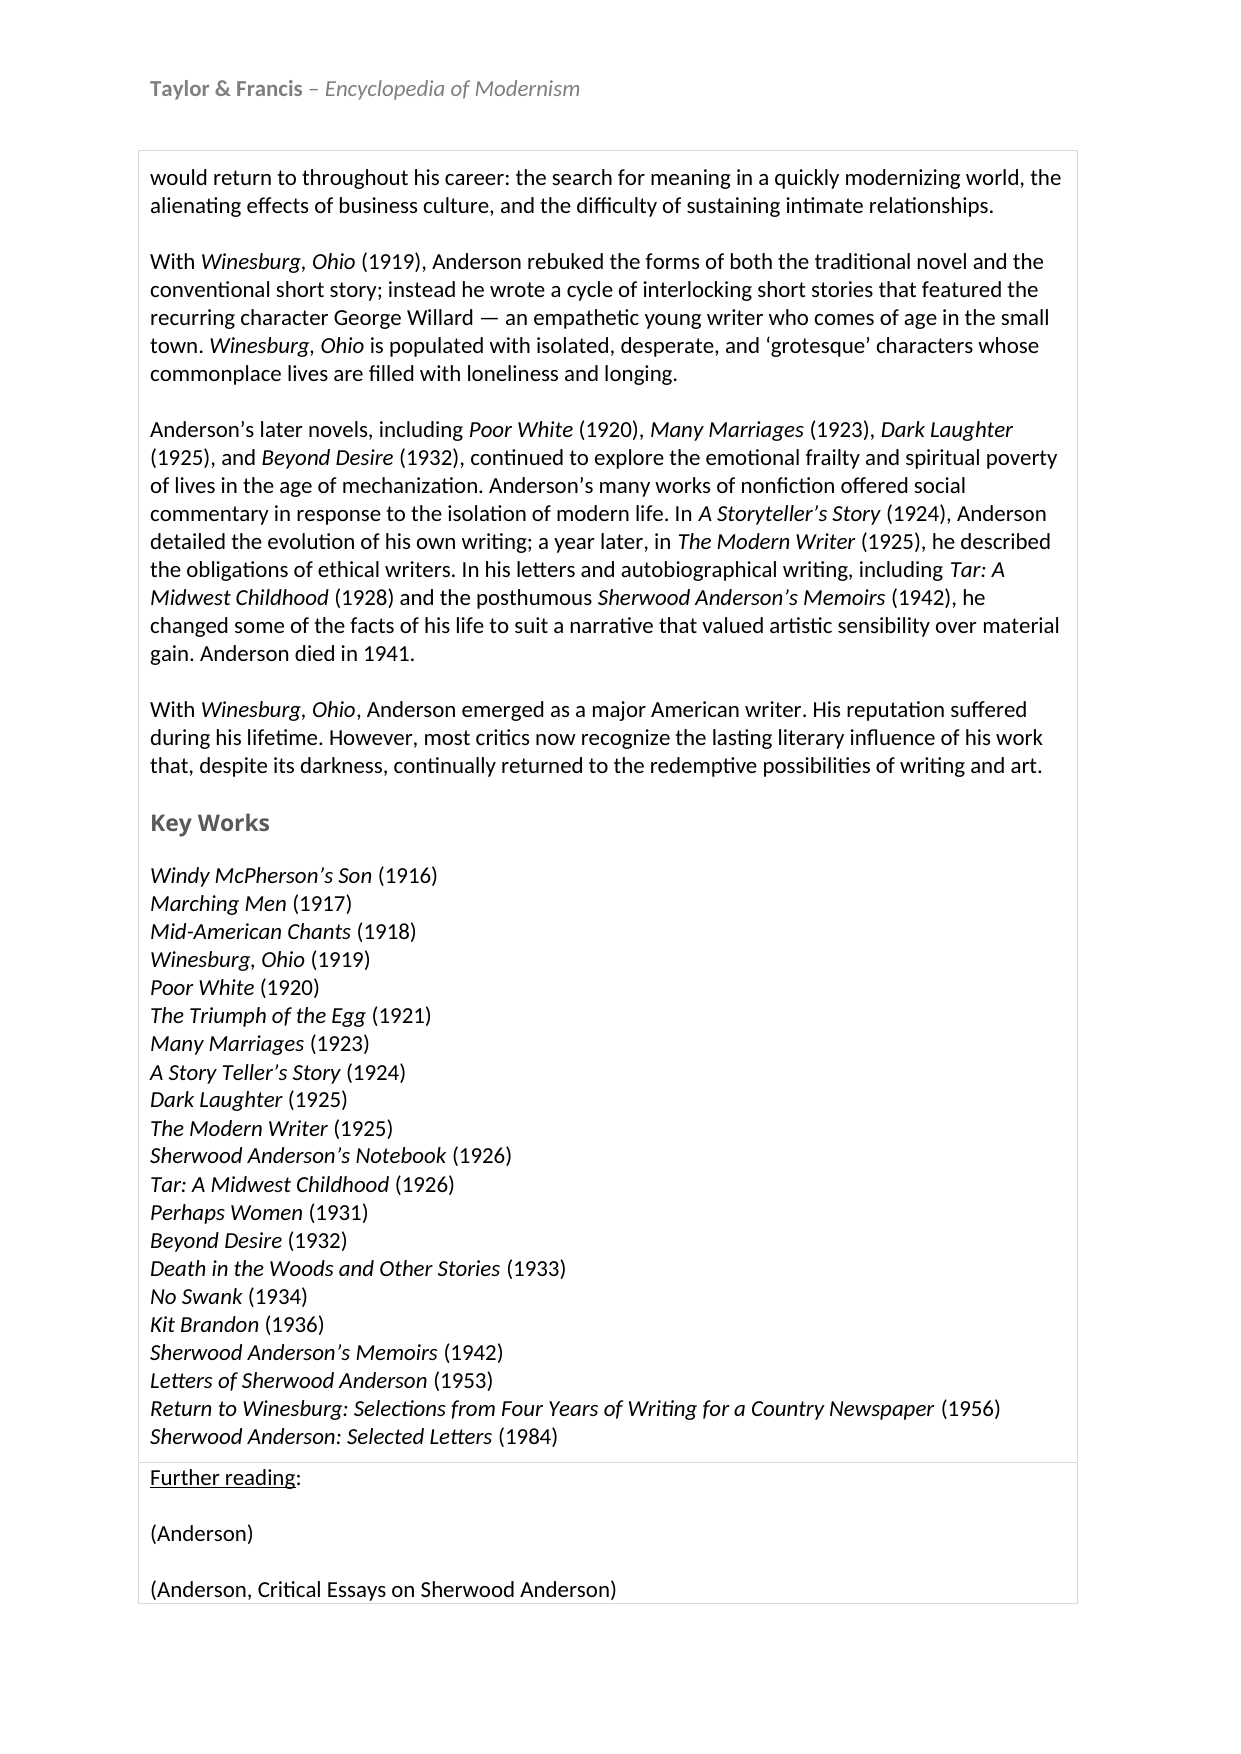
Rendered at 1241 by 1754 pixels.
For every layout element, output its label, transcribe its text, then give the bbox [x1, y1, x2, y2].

table_cell Further reading: [139, 1463, 1077, 1603]
